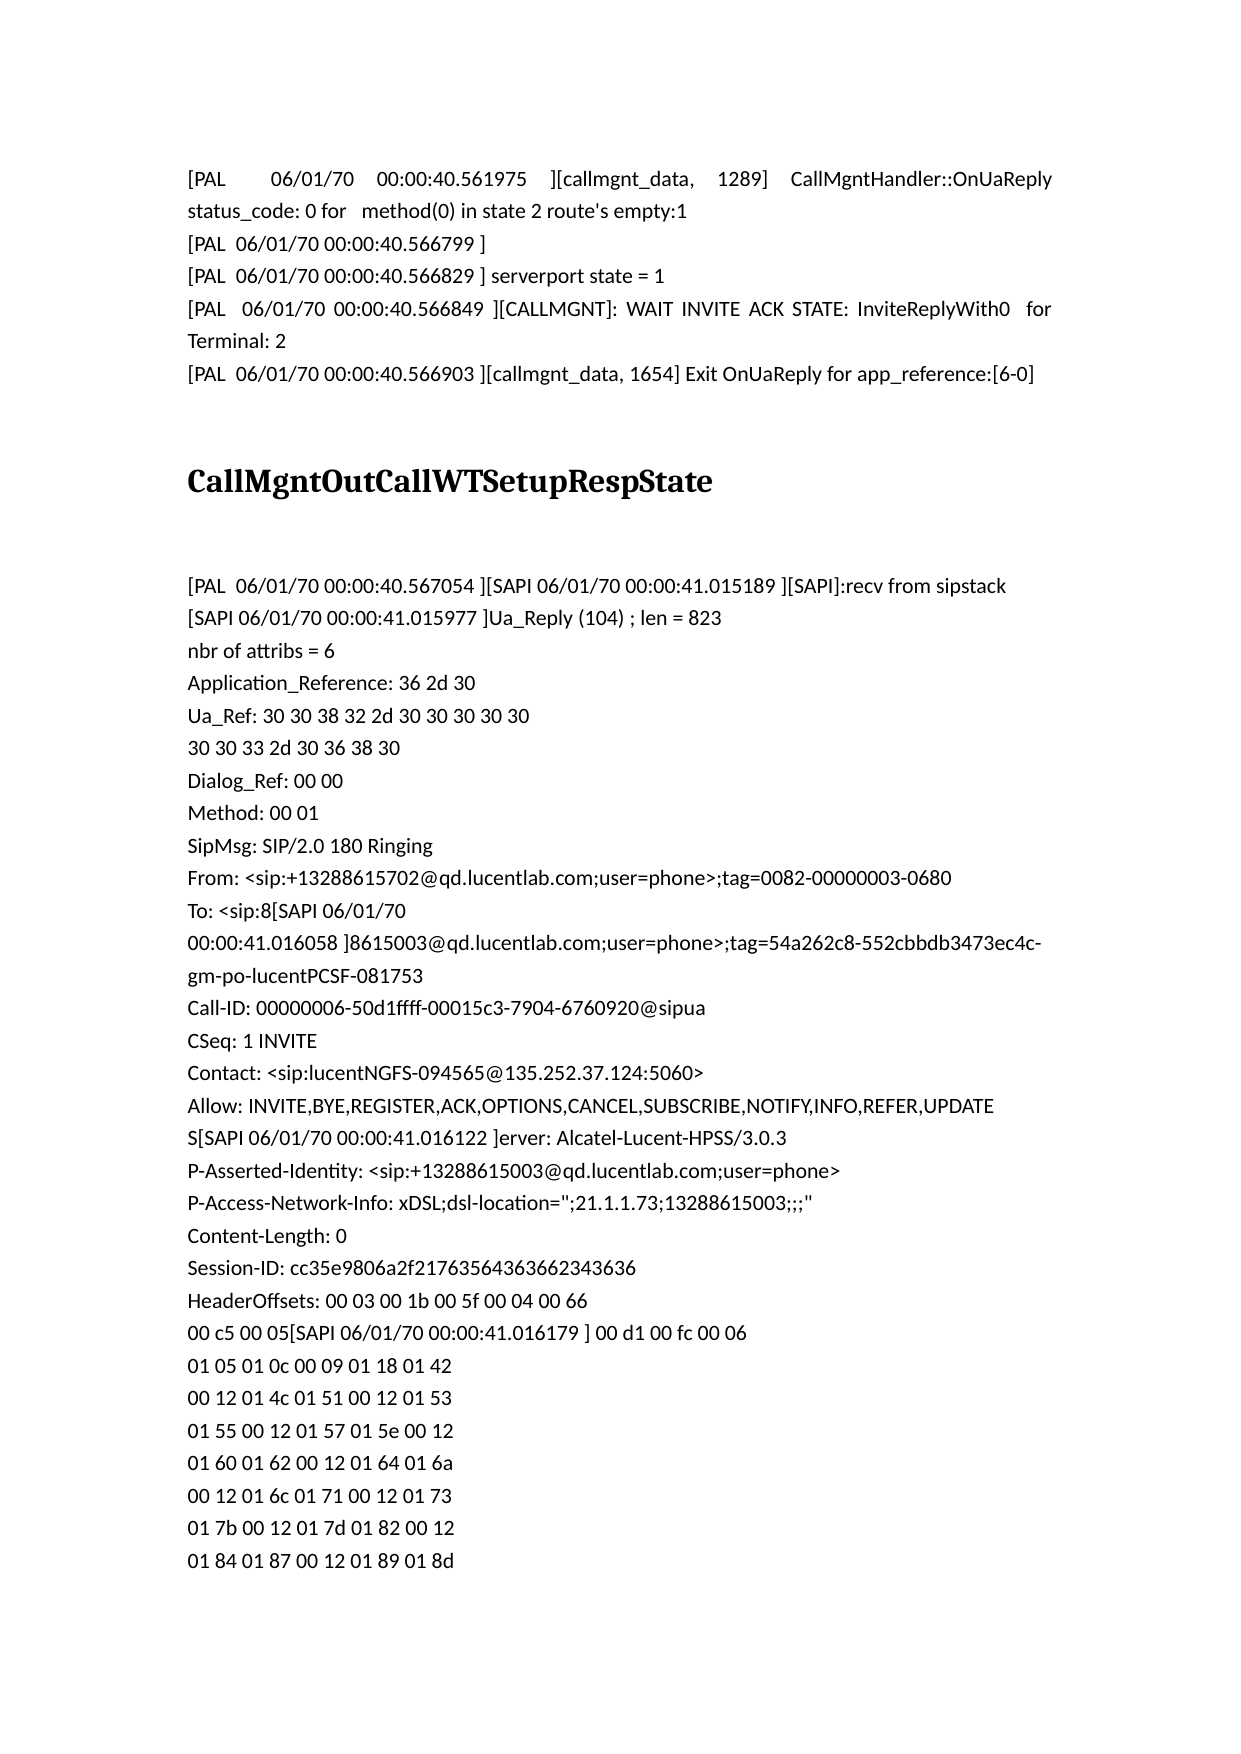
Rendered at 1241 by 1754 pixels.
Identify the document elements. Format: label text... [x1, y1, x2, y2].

text Method: 00 01 [187, 797, 1053, 829]
text [PAL 06/01/70 00:00:40.566903 ][callmgnt_data, 1654] Exit OnUaReply for app_reference:[6-0] [187, 357, 1053, 389]
text Call-ID: 00000006-50d1ffff-00015c3-7904-6760920@sipua [187, 992, 1053, 1024]
text Dialog_Ref: 00 00 [187, 764, 1053, 797]
text [PAL 06/01/70 00:00:40.567054 ][SAPI 06/01/70 00:00:41.015189 ][SAPI]:recv from sipstack [187, 569, 1053, 602]
text Session-ID: cc35e9806a2f21763564363662343636 [187, 1252, 1053, 1284]
text Allow: INVITE,BYE,REGISTER,ACK,OPTIONS,CANCEL,SUBSCRIBE,NOTIFY,INFO,REFER,UPDATE [187, 1089, 1053, 1122]
text [PAL 06/01/70 00:00:40.561975 ][callmgnt_data, 1289] CallMgntHandler::OnUaReply status_code: 0 for method(0) in state 2 route's empty:1 [187, 162, 1053, 227]
text [SAPI 06/01/70 00:00:41.015977 ]Ua_Reply (104) ; len = 823 [187, 602, 1053, 634]
text P-Asserted-Identity: <sip:+13288615003@qd.lucentlab.com;user=phone> [187, 1154, 1053, 1187]
text 01 7b 00 12 01 7d 01 82 00 12 [187, 1512, 1053, 1544]
text 01 55 00 12 01 57 01 5e 00 12 [187, 1414, 1053, 1447]
text From: <sip:+13288615702@qd.lucentlab.com;user=phone>;tag=0082-00000003-0680 [187, 862, 1053, 894]
subtitle CallMgntOutCallWTSetupRespState [187, 449, 1053, 514]
text Application_Reference: 36 2d 30 [187, 667, 1053, 699]
text [PAL 06/01/70 00:00:40.566799 ] [187, 227, 1053, 259]
text 01 84 01 87 00 12 01 89 01 8d [187, 1544, 1053, 1577]
text S[SAPI 06/01/70 00:00:41.016122 ]erver: Alcatel-Lucent-HPSS/3.0.3 [187, 1122, 1053, 1154]
text 30 30 33 2d 30 36 38 30 [187, 732, 1053, 764]
text CSeq: 1 INVITE [187, 1024, 1053, 1057]
text To: <sip:8[SAPI 06/01/70 00:00:41.016058 ]8615003@qd.lucentlab.com;user=phone>;tag=54a262c8-552cbbdb3473ec4c-gm-po-lucentPCSF-081753 [187, 894, 1053, 992]
text Content-Length: 0 [187, 1219, 1053, 1252]
text P-Access-Network-Info: xDSL;dsl-location=";21.1.1.73;13288615003;;;" [187, 1187, 1053, 1219]
text SipMsg: SIP/2.0 180 Ringing [187, 829, 1053, 862]
text 01 60 01 62 00 12 01 64 01 6a [187, 1447, 1053, 1479]
text Contact: <sip:lucentNGFS-094565@135.252.37.124:5060> [187, 1057, 1053, 1089]
text 00 c5 00 05[SAPI 06/01/70 00:00:41.016179 ] 00 d1 00 fc 00 06 [187, 1317, 1053, 1349]
text [PAL 06/01/70 00:00:40.566829 ] serverport state = 1 [187, 259, 1053, 292]
text 00 12 01 6c 01 71 00 12 01 73 [187, 1479, 1053, 1512]
text Ua_Ref: 30 30 38 32 2d 30 30 30 30 30 [187, 699, 1053, 732]
text 00 12 01 4c 01 51 00 12 01 53 [187, 1382, 1053, 1414]
text [PAL 06/01/70 00:00:40.566849 ][CALLMGNT]: WAIT INVITE ACK STATE: InviteReplyWith0 for Terminal: 2 [187, 292, 1053, 357]
text 01 05 01 0c 00 09 01 18 01 42 [187, 1349, 1053, 1382]
text HeaderOffsets: 00 03 00 1b 00 5f 00 04 00 66 [187, 1284, 1053, 1317]
text nbr of attribs = 6 [187, 634, 1053, 667]
